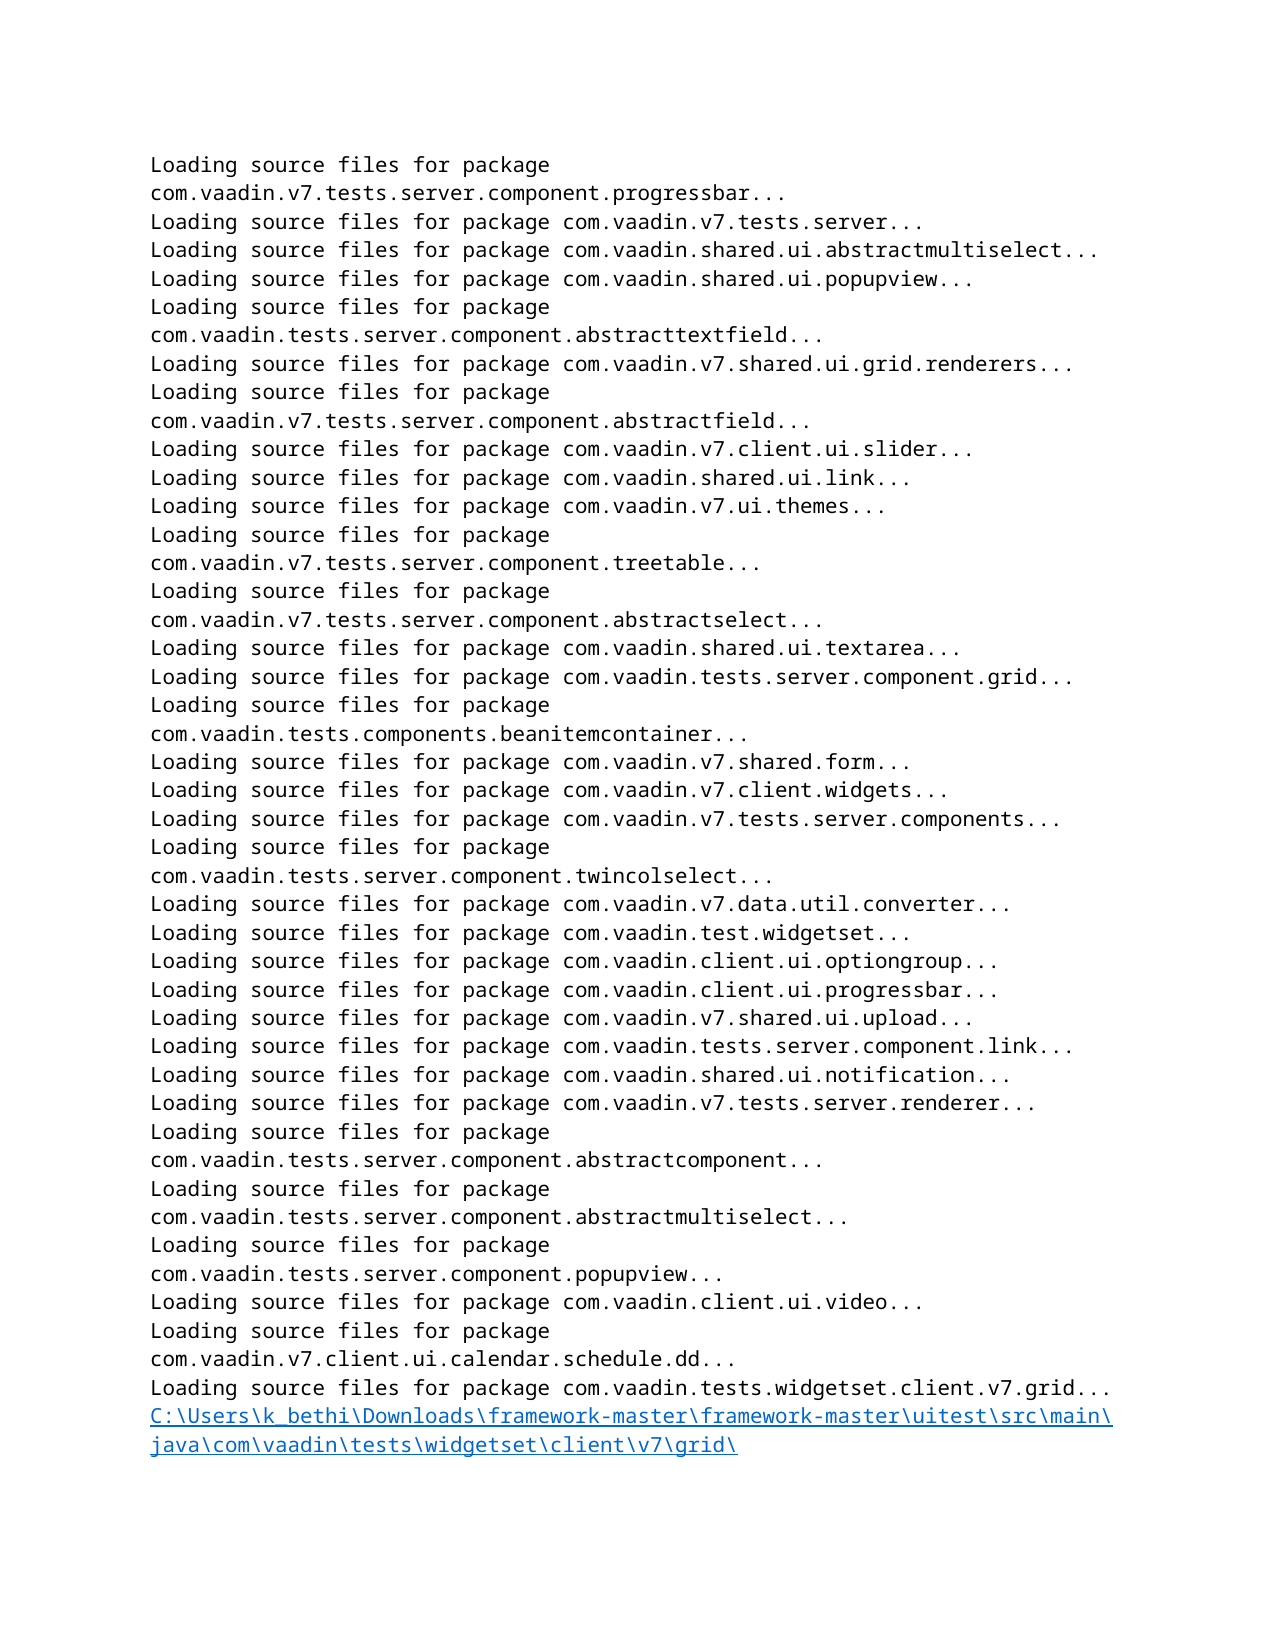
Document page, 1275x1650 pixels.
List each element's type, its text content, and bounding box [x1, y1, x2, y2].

text Loading source files for package com.vaadin.v7.tests.server.component.treetable... [150, 520, 1125, 577]
text Loading source files for package com.vaadin.v7.client.ui.slider... [150, 434, 1125, 463]
text Loading source files for package com.vaadin.client.ui.video... [150, 1287, 1125, 1316]
text Loading source files for package com.vaadin.tests.components.beanitemcontainer... [150, 690, 1125, 747]
text Loading source files for package com.vaadin.v7.shared.form... [150, 747, 1125, 776]
text Loading source files for package com.vaadin.tests.server.component.popupview... [150, 1231, 1125, 1287]
text Loading source files for package com.vaadin.client.ui.progressbar... [150, 975, 1125, 1003]
text Loading source files for package com.vaadin.v7.shared.ui.grid.renderers... [150, 349, 1125, 377]
text Loading source files for package com.vaadin.tests.server.component.abstractmultiselect... [150, 1174, 1125, 1231]
text Loading source files for package com.vaadin.tests.server.component.abstractcomponent... [150, 1117, 1125, 1174]
text Loading source files for package com.vaadin.shared.ui.abstractmultiselect... [150, 235, 1125, 264]
text Loading source files for package com.vaadin.tests.server.component.twincolselect... [150, 832, 1125, 889]
text Loading source files for package com.vaadin.test.widgetset... [150, 918, 1125, 946]
text Loading source files for package com.vaadin.tests.server.component.abstracttextfield... [150, 292, 1125, 349]
text Loading source files for package com.vaadin.v7.tests.server.component.abstractfield... [150, 377, 1125, 434]
text Loading source files for package com.vaadin.v7.ui.themes... [150, 491, 1125, 520]
text Loading source files for package com.vaadin.client.ui.optiongroup... [150, 946, 1125, 975]
text Loading source files for package com.vaadin.v7.client.ui.calendar.schedule.dd... [150, 1316, 1125, 1373]
text Loading source files for package com.vaadin.v7.tests.server.component.abstractselect... [150, 577, 1125, 633]
text Loading source files for package com.vaadin.shared.ui.notification... [150, 1060, 1125, 1088]
text Loading source files for package com.vaadin.v7.tests.server... [150, 207, 1125, 235]
text Loading source files for package com.vaadin.tests.server.component.link... [150, 1032, 1125, 1060]
text Loading source files for package com.vaadin.tests.server.component.grid... [150, 662, 1125, 690]
text Loading source files for package com.vaadin.v7.shared.ui.upload... [150, 1003, 1125, 1032]
text Loading source files for package com.vaadin.shared.ui.link... [150, 463, 1125, 491]
text Loading source files for package com.vaadin.v7.tests.server.components... [150, 804, 1125, 832]
text Loading source files for package com.vaadin.tests.widgetset.client.v7.grid... [150, 1373, 1125, 1401]
text Loading source files for package com.vaadin.v7.data.util.converter... [150, 889, 1125, 918]
text Loading source files for package com.vaadin.v7.tests.server.renderer... [150, 1088, 1125, 1117]
text Loading source files for package com.vaadin.v7.client.widgets... [150, 776, 1125, 804]
text Loading source files for package com.vaadin.v7.tests.server.component.progressbar... [150, 150, 1125, 207]
text Loading source files for package com.vaadin.shared.ui.textarea... [150, 633, 1125, 662]
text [150, 1401, 1125, 1458]
text Loading source files for package com.vaadin.shared.ui.popupview... [150, 264, 1125, 292]
